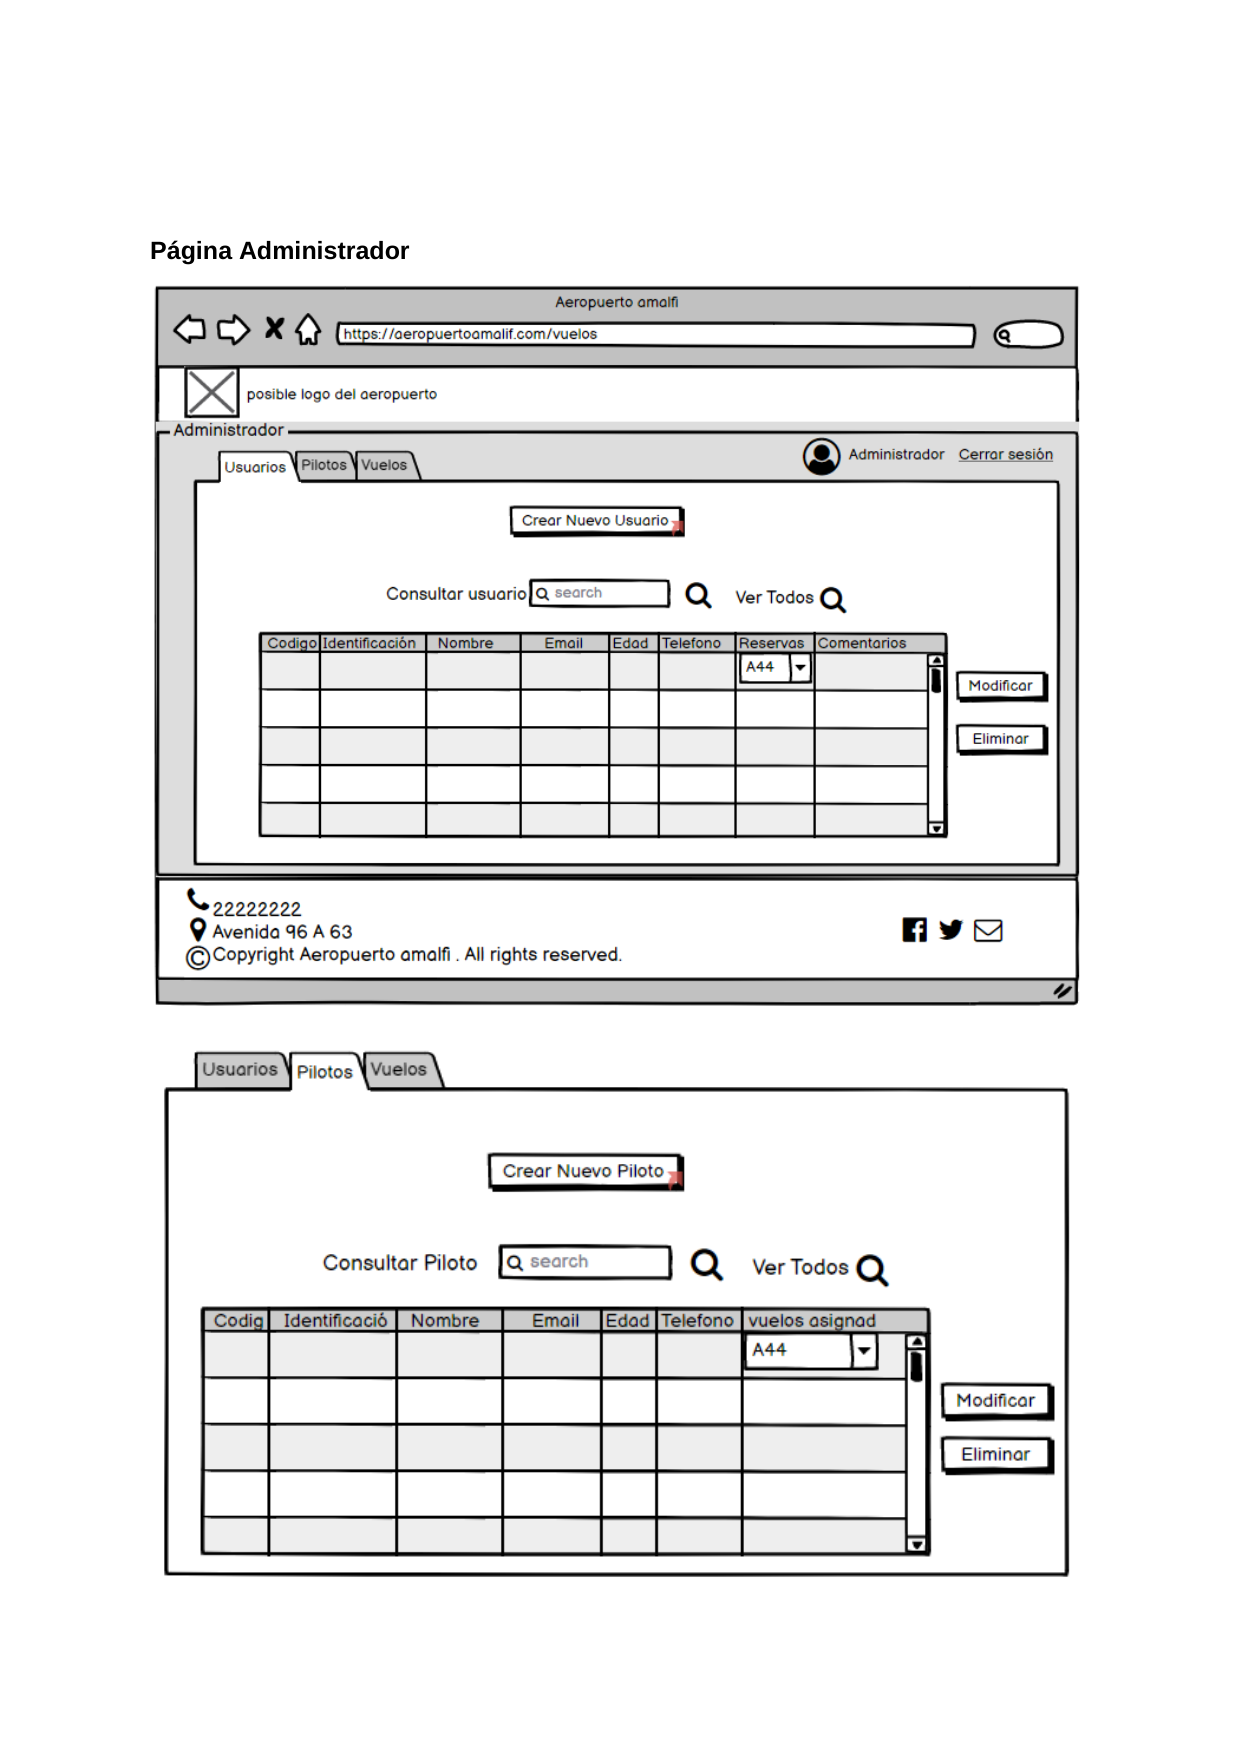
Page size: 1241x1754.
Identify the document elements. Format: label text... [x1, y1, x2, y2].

text Página Administrador [150, 236, 1090, 265]
picture [150, 1025, 1091, 1593]
picture [150, 279, 1091, 1013]
